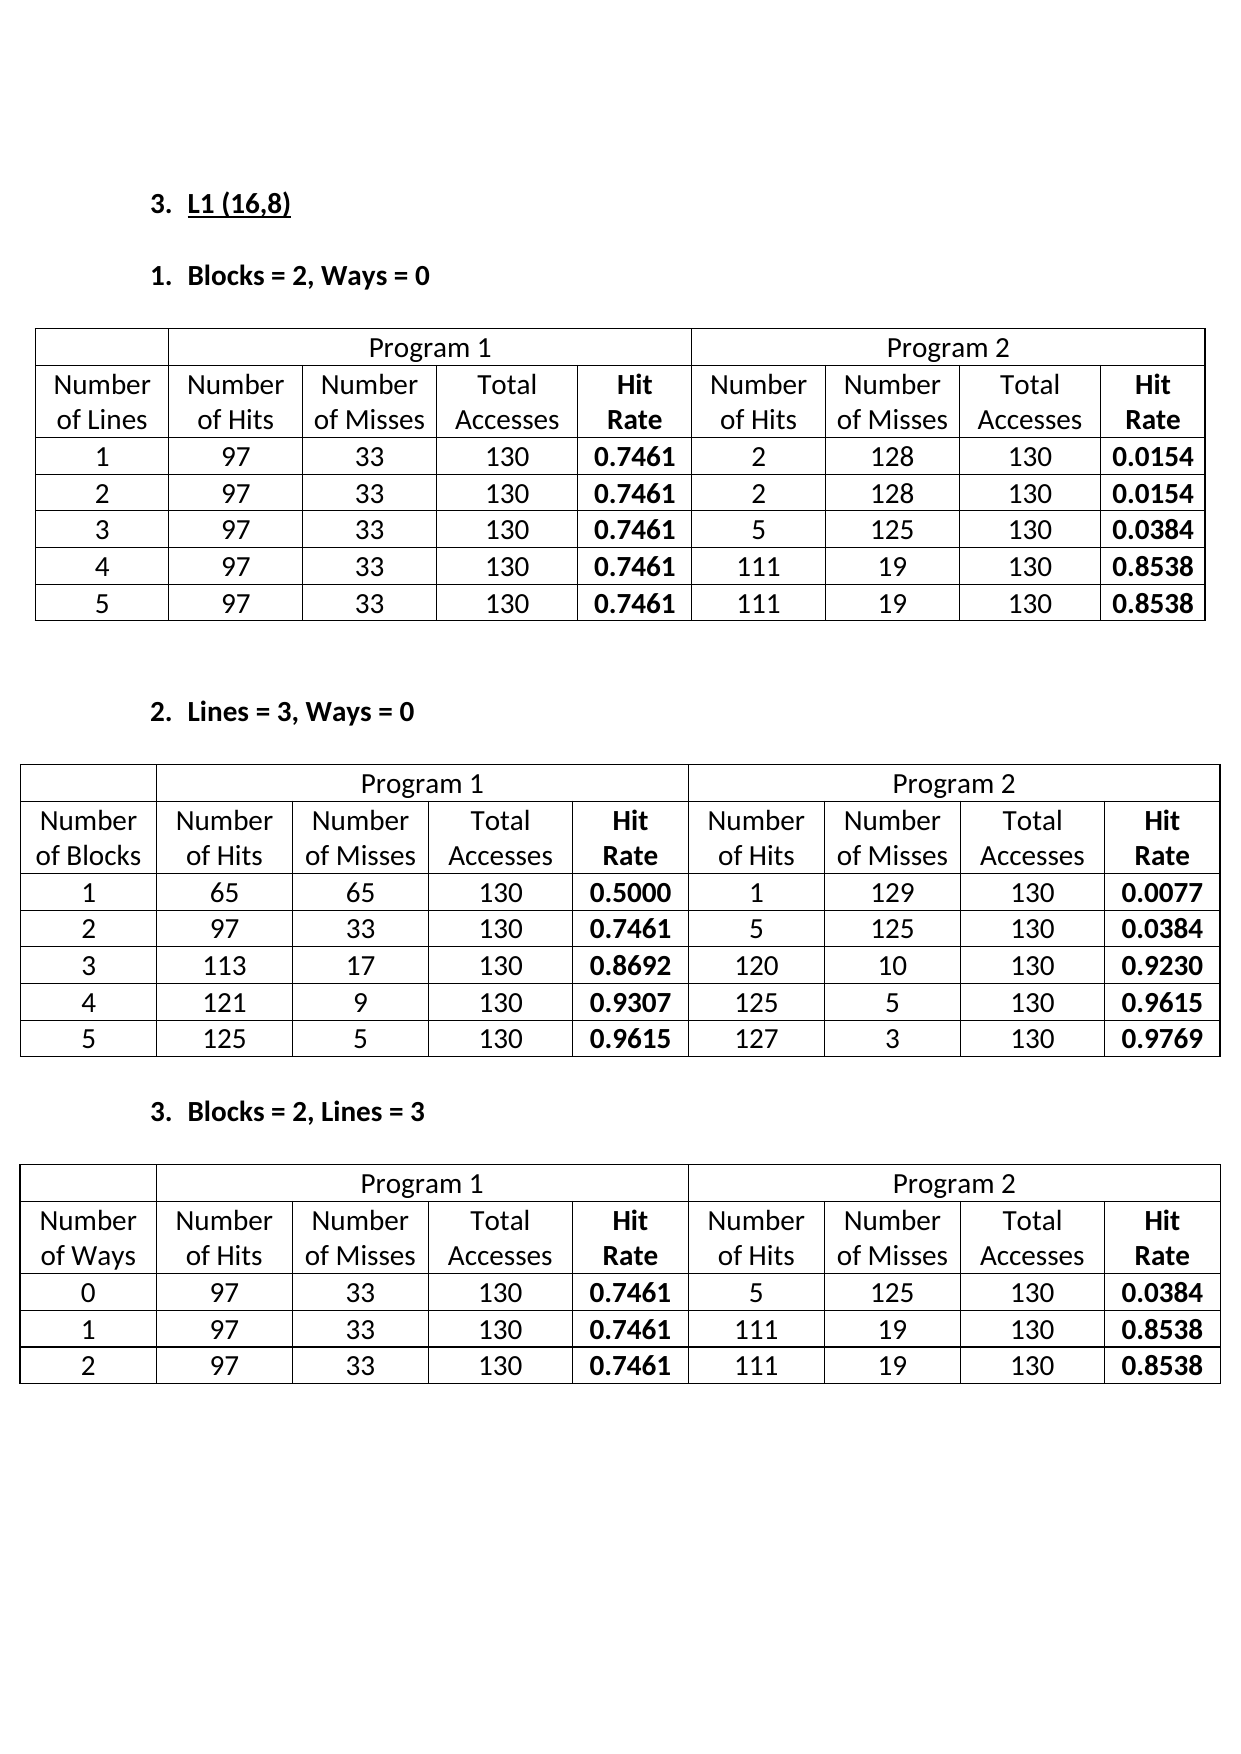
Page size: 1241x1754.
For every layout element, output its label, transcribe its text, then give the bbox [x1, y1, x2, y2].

table_cell 111 [689, 1311, 824, 1346]
table_cell 128 [826, 475, 959, 510]
list Lines = 3, Ways = 0 [150, 693, 1090, 728]
table_cell 0.0154 [1101, 475, 1204, 510]
table_cell 4 [21, 984, 156, 1019]
table_cell 0.9769 [1105, 1021, 1219, 1056]
table_cell 97 [169, 511, 302, 547]
table_cell 33 [293, 1274, 428, 1310]
table_cell 33 [303, 438, 436, 474]
table_cell 65 [293, 874, 428, 909]
table_cell 19 [825, 1348, 960, 1383]
table_cell 97 [157, 1274, 292, 1310]
table_cell Number of Misses [303, 366, 436, 437]
table_cell 130 [961, 984, 1104, 1019]
table_cell Total Accesses [960, 366, 1100, 437]
table_cell 130 [961, 874, 1104, 909]
table_cell 125 [825, 1274, 960, 1310]
table_cell 33 [293, 1311, 428, 1346]
table_header [21, 1165, 156, 1201]
table_cell 128 [826, 438, 959, 474]
table_cell 130 [429, 984, 572, 1019]
table_cell Total Accesses [437, 366, 577, 437]
table_cell 0.8538 [1101, 585, 1204, 620]
table_cell 130 [429, 911, 572, 946]
table_cell Total Accesses [961, 802, 1104, 873]
table_cell 130 [429, 947, 572, 983]
table_cell Hit Rate [1101, 366, 1204, 437]
table_cell 111 [689, 1348, 824, 1383]
table_cell Number of Lines [36, 366, 168, 437]
table_cell 33 [303, 585, 436, 620]
table_cell 19 [826, 585, 959, 620]
table_cell 0.9615 [1105, 984, 1219, 1019]
list Blocks = 2, Lines = 3 [150, 1093, 1090, 1128]
table_cell 0.8538 [1105, 1311, 1220, 1346]
table_cell 130 [960, 548, 1100, 584]
table_cell 33 [303, 475, 436, 510]
table_cell Hit Rate [1105, 1202, 1220, 1273]
table_cell 1 [689, 874, 824, 909]
table_cell 130 [437, 511, 577, 547]
table_cell 0.7461 [573, 1274, 688, 1310]
table_cell 0.7461 [578, 475, 691, 510]
table_cell 2 [36, 475, 168, 510]
table_cell 0.7461 [573, 911, 688, 946]
table_cell 111 [692, 585, 825, 620]
table_cell Number of Misses [825, 1202, 960, 1273]
table_cell 130 [437, 475, 577, 510]
table_cell 120 [689, 947, 824, 983]
table_header Program 1 [157, 1165, 688, 1201]
table_cell 97 [169, 548, 302, 584]
table_cell 1 [21, 874, 156, 909]
table_cell Number of Misses [825, 802, 960, 873]
table_header [21, 765, 156, 801]
table_cell 113 [157, 947, 292, 983]
table_cell 0.5000 [573, 874, 688, 909]
table_cell 2 [21, 1348, 156, 1383]
table_cell 129 [825, 874, 960, 909]
table_cell Hit Rate [573, 1202, 688, 1273]
table_cell 0.0384 [1101, 511, 1204, 547]
table_cell 33 [293, 1348, 428, 1383]
table_cell 125 [689, 984, 824, 1019]
table_header [36, 329, 168, 365]
table_cell Number of Hits [689, 1202, 824, 1273]
table_cell 130 [961, 947, 1104, 983]
table_cell 0.7461 [573, 1348, 688, 1383]
table_cell 3 [36, 511, 168, 547]
table_cell 0.7461 [578, 548, 691, 584]
table_cell 0.7461 [573, 1311, 688, 1346]
table_cell 130 [960, 475, 1100, 510]
table_cell 130 [961, 1021, 1104, 1056]
table_cell Hit Rate [1105, 802, 1219, 873]
table_cell 1 [21, 1311, 156, 1346]
table_cell 2 [692, 438, 825, 474]
table_cell 130 [961, 1348, 1104, 1383]
table_cell 0.0384 [1105, 1274, 1220, 1310]
table_cell 9 [293, 984, 428, 1019]
table_cell 125 [825, 911, 960, 946]
table_cell 0.0384 [1105, 911, 1219, 946]
table_cell 5 [825, 984, 960, 1019]
table_cell 97 [157, 911, 292, 946]
table_cell 130 [437, 438, 577, 474]
table_cell 2 [692, 475, 825, 510]
table_cell 97 [169, 585, 302, 620]
list Blocks = 2, Ways = 0 [150, 257, 1090, 292]
table_header Program 2 [692, 329, 1204, 365]
table_cell 0.7461 [578, 511, 691, 547]
table_cell 33 [303, 511, 436, 547]
table_cell Number of Hits [689, 802, 824, 873]
table_cell 5 [21, 1021, 156, 1056]
table_cell 130 [437, 585, 577, 620]
table_cell 0.8692 [573, 947, 688, 983]
table_cell 130 [961, 1274, 1104, 1310]
table_cell 97 [157, 1311, 292, 1346]
table_cell 125 [157, 1021, 292, 1056]
table_cell 130 [961, 1311, 1104, 1346]
table_cell 0.0154 [1101, 438, 1204, 474]
table_cell 5 [692, 511, 825, 547]
table_header Program 2 [689, 765, 1219, 801]
table_cell 0.8538 [1101, 548, 1204, 584]
table_cell 130 [429, 1274, 572, 1310]
table_cell Number of Misses [293, 1202, 428, 1273]
table_cell 65 [157, 874, 292, 909]
table_cell Number of Misses [293, 802, 428, 873]
table_cell 0.9307 [573, 984, 688, 1019]
table_cell 130 [960, 511, 1100, 547]
table_cell Number of Blocks [21, 802, 156, 873]
table_cell 0.7461 [578, 438, 691, 474]
table_cell 130 [960, 438, 1100, 474]
table_header Program 2 [689, 1165, 1220, 1201]
table_cell 0 [21, 1274, 156, 1310]
table_cell 0.9230 [1105, 947, 1219, 983]
table_cell Hit Rate [578, 366, 691, 437]
table_cell Hit Rate [573, 802, 688, 873]
table_cell 33 [303, 548, 436, 584]
table_cell 10 [825, 947, 960, 983]
table_cell 97 [169, 438, 302, 474]
table_cell Number of Hits [157, 802, 292, 873]
table_cell 1 [36, 438, 168, 474]
table_cell 3 [825, 1021, 960, 1056]
table_cell Number of Misses [826, 366, 959, 437]
table_cell Total Accesses [429, 802, 572, 873]
table_cell Total Accesses [961, 1202, 1104, 1273]
table_header Program 1 [157, 765, 688, 801]
table_cell Number of Hits [692, 366, 825, 437]
table_cell 5 [293, 1021, 428, 1056]
table_cell 130 [429, 874, 572, 909]
table_cell 97 [169, 475, 302, 510]
table_cell 130 [429, 1348, 572, 1383]
table_cell 17 [293, 947, 428, 983]
table_cell 2 [21, 911, 156, 946]
table_cell 4 [36, 548, 168, 584]
table_cell 5 [689, 1274, 824, 1310]
table_cell 19 [826, 548, 959, 584]
list L1 (16,8) [150, 186, 1090, 221]
table_header Program 1 [169, 329, 691, 365]
table_cell Number of Hits [157, 1202, 292, 1273]
table_cell 127 [689, 1021, 824, 1056]
table_cell 125 [826, 511, 959, 547]
table_cell 0.8538 [1105, 1348, 1220, 1383]
table_cell 5 [689, 911, 824, 946]
table_cell 130 [429, 1021, 572, 1056]
table_cell 3 [21, 947, 156, 983]
table_cell 33 [293, 911, 428, 946]
table_cell 111 [692, 548, 825, 584]
table_cell 19 [825, 1311, 960, 1346]
table_cell 121 [157, 984, 292, 1019]
table_cell 0.7461 [578, 585, 691, 620]
table_cell 130 [437, 548, 577, 584]
table_cell Number of Hits [169, 366, 302, 437]
table_cell 97 [157, 1348, 292, 1383]
table_cell Total Accesses [429, 1202, 572, 1273]
table_cell 5 [36, 585, 168, 620]
table_cell 130 [429, 1311, 572, 1346]
table_cell 130 [960, 585, 1100, 620]
table_cell 130 [961, 911, 1104, 946]
table_cell Number of Ways [21, 1202, 156, 1273]
table_cell 0.0077 [1105, 874, 1219, 909]
table_cell 0.9615 [573, 1021, 688, 1056]
